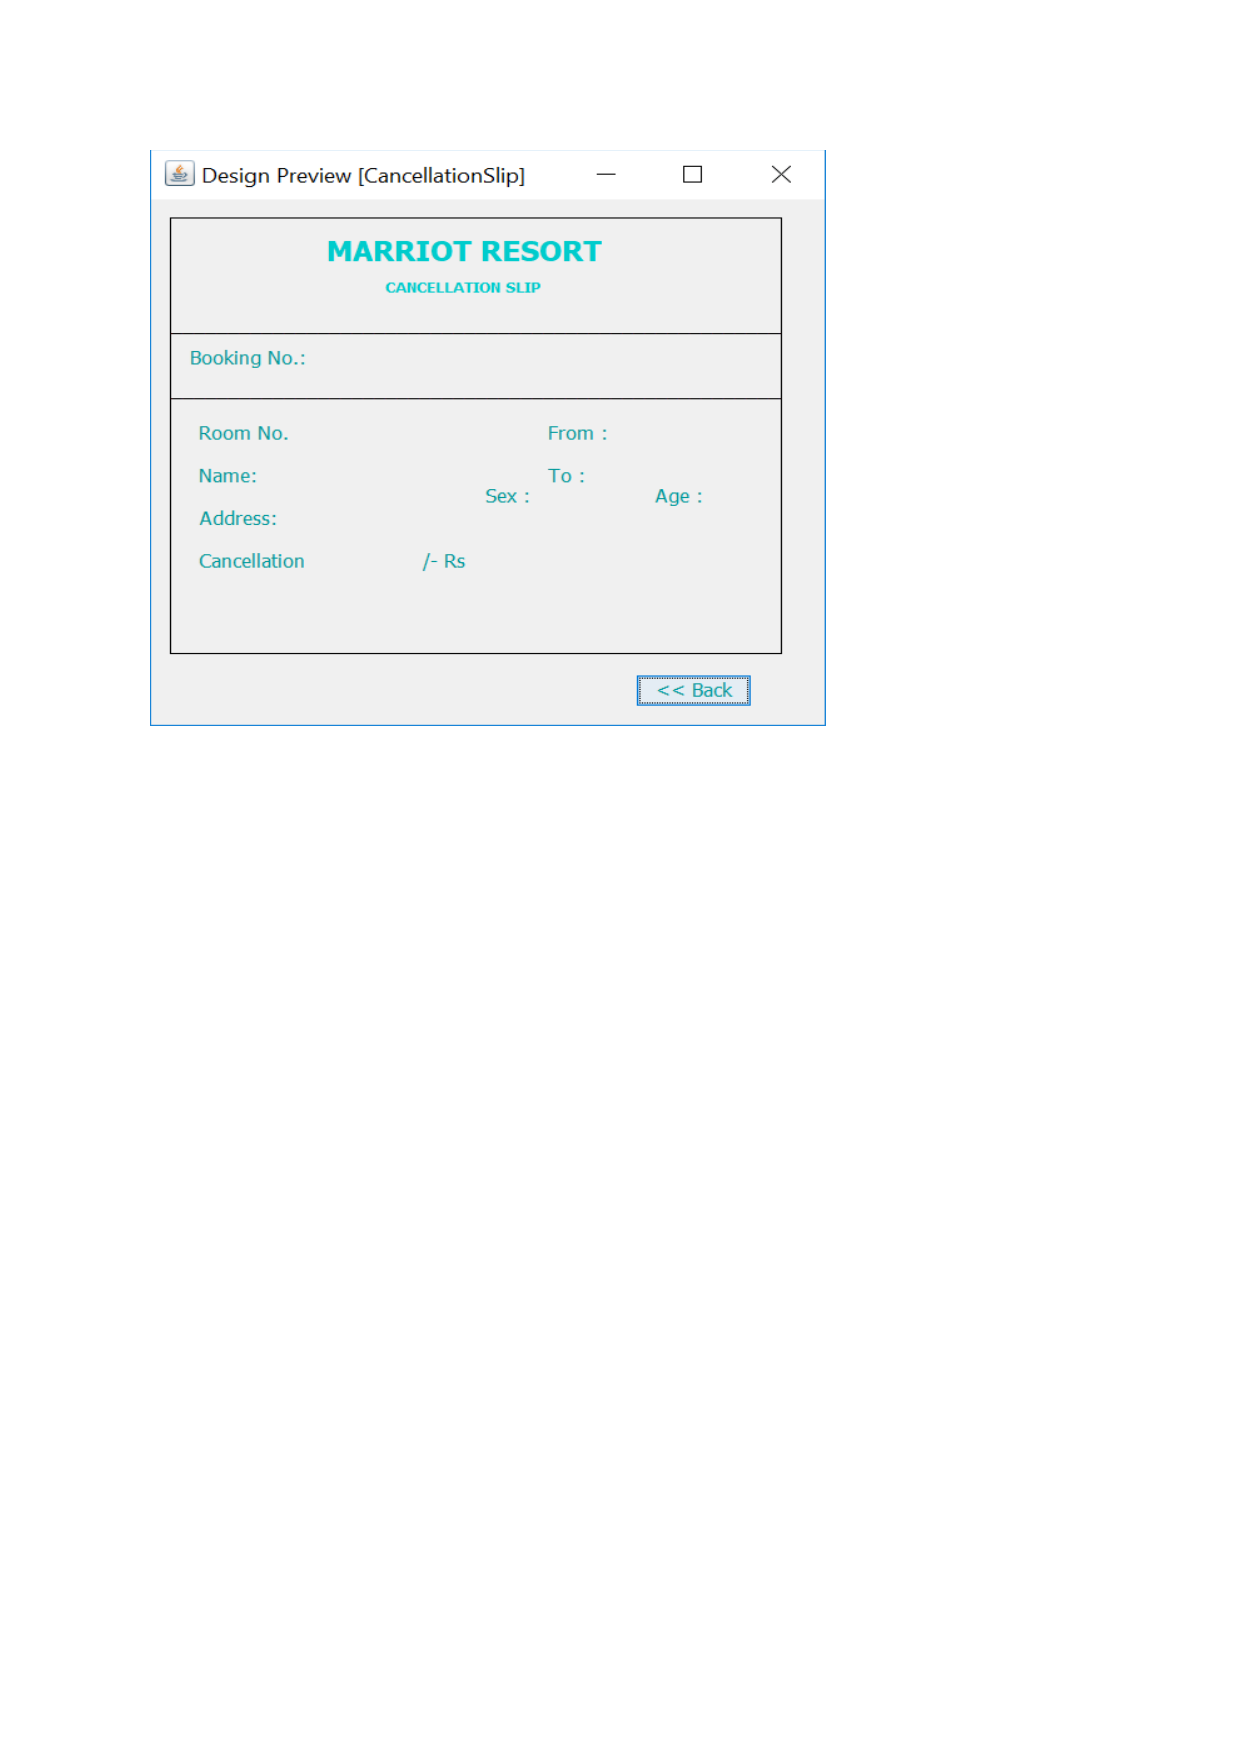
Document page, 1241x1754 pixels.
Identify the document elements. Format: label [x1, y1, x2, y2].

picture [150, 150, 826, 726]
